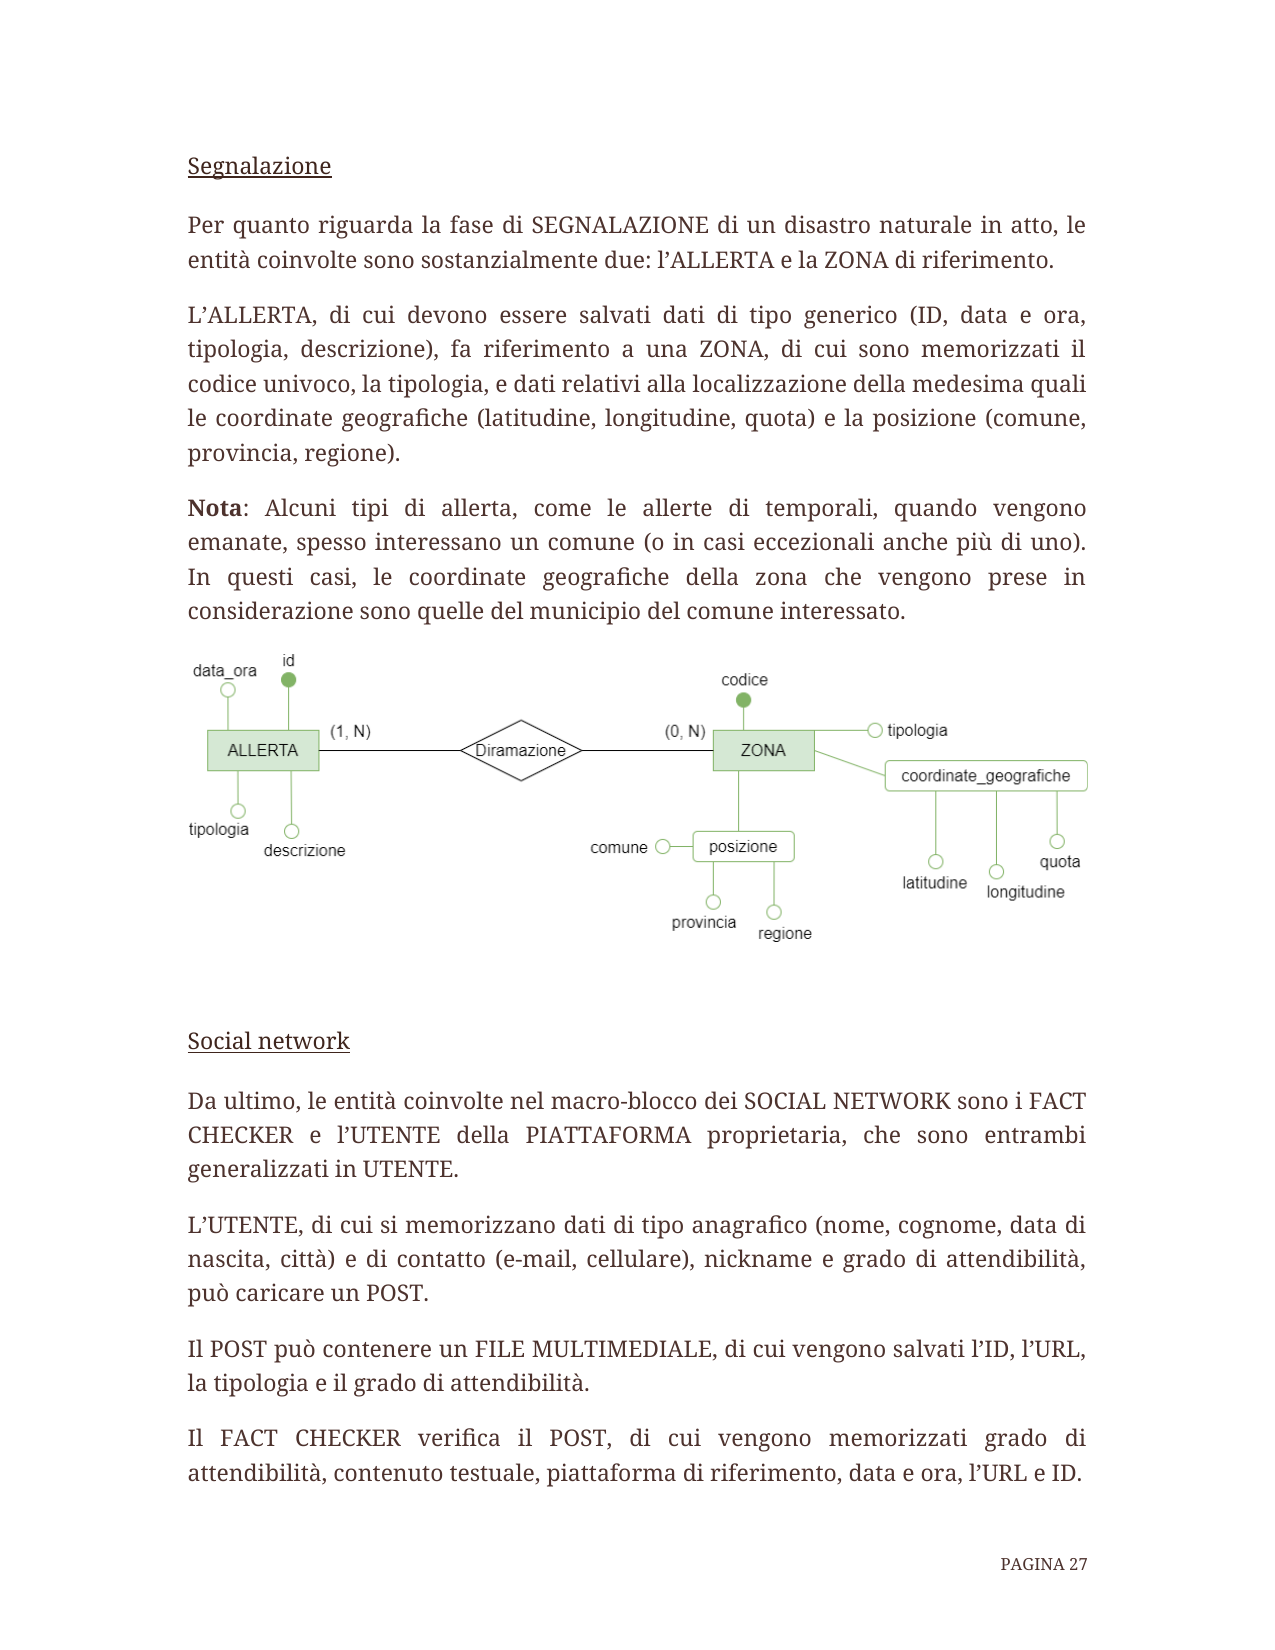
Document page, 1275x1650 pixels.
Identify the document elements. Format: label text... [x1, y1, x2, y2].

text Per quanto riguarda la fase di SEGNALAZIONE di un disastro naturale in atto, le entità coinvolte sono sostanzialmente due: l’ALLERTA e la ZONA di riferimento. [187, 209, 1087, 275]
subtitle Social network [187, 1025, 1087, 1056]
text Nota: Alcuni tipi di allerta, come le allerte di temporali, quando vengono emanate, spesso interessano un comune (o in casi eccezionali anche più di uno). In questi casi, le coordinate geografiche della zona che vengono prese in considerazione sono quelle del municipio del comune interessato. [187, 492, 1087, 626]
picture [188, 650, 1088, 943]
subtitle Segnalazione [187, 150, 1087, 181]
text Il FACT CHECKER verifica il POST, di cui vengono memorizzati grado di attendibilità, contenuto testuale, piattaforma di riferimento, data e ora, l’URL e ID. [187, 1422, 1087, 1488]
text Il POST può contenere un FILE MULTIMEDIALE, di cui vengono salvati l’ID, l’URL, la tipologia e il grado di attendibilità. [187, 1332, 1087, 1398]
text L’ALLERTA, di cui devono essere salvati dati di tipo generico (ID, data e ora, tipologia, descrizione), fa riferimento a una ZONA, di cui sono memorizzati il codice univoco, la tipologia, e dati relativi alla localizzazione della medesima quali le coordinate geografiche (latitudine, longitudine, quota) e la posizione (comune, provincia, regione). [187, 299, 1087, 468]
text L’UTENTE, di cui si memorizzano dati di tipo anagrafico (nome, cognome, data di nascita, città) e di contatto (e-mail, cellulare), nickname e grado di attendibilità, può caricare un POST. [187, 1208, 1087, 1308]
text Da ultimo, le entità coinvolte nel macro-blocco dei SOCIAL NETWORK sono i FACT CHECKER e l’UTENTE della PIATTAFORMA proprietaria, che sono entrambi generalizzati in UTENTE. [187, 1084, 1087, 1184]
